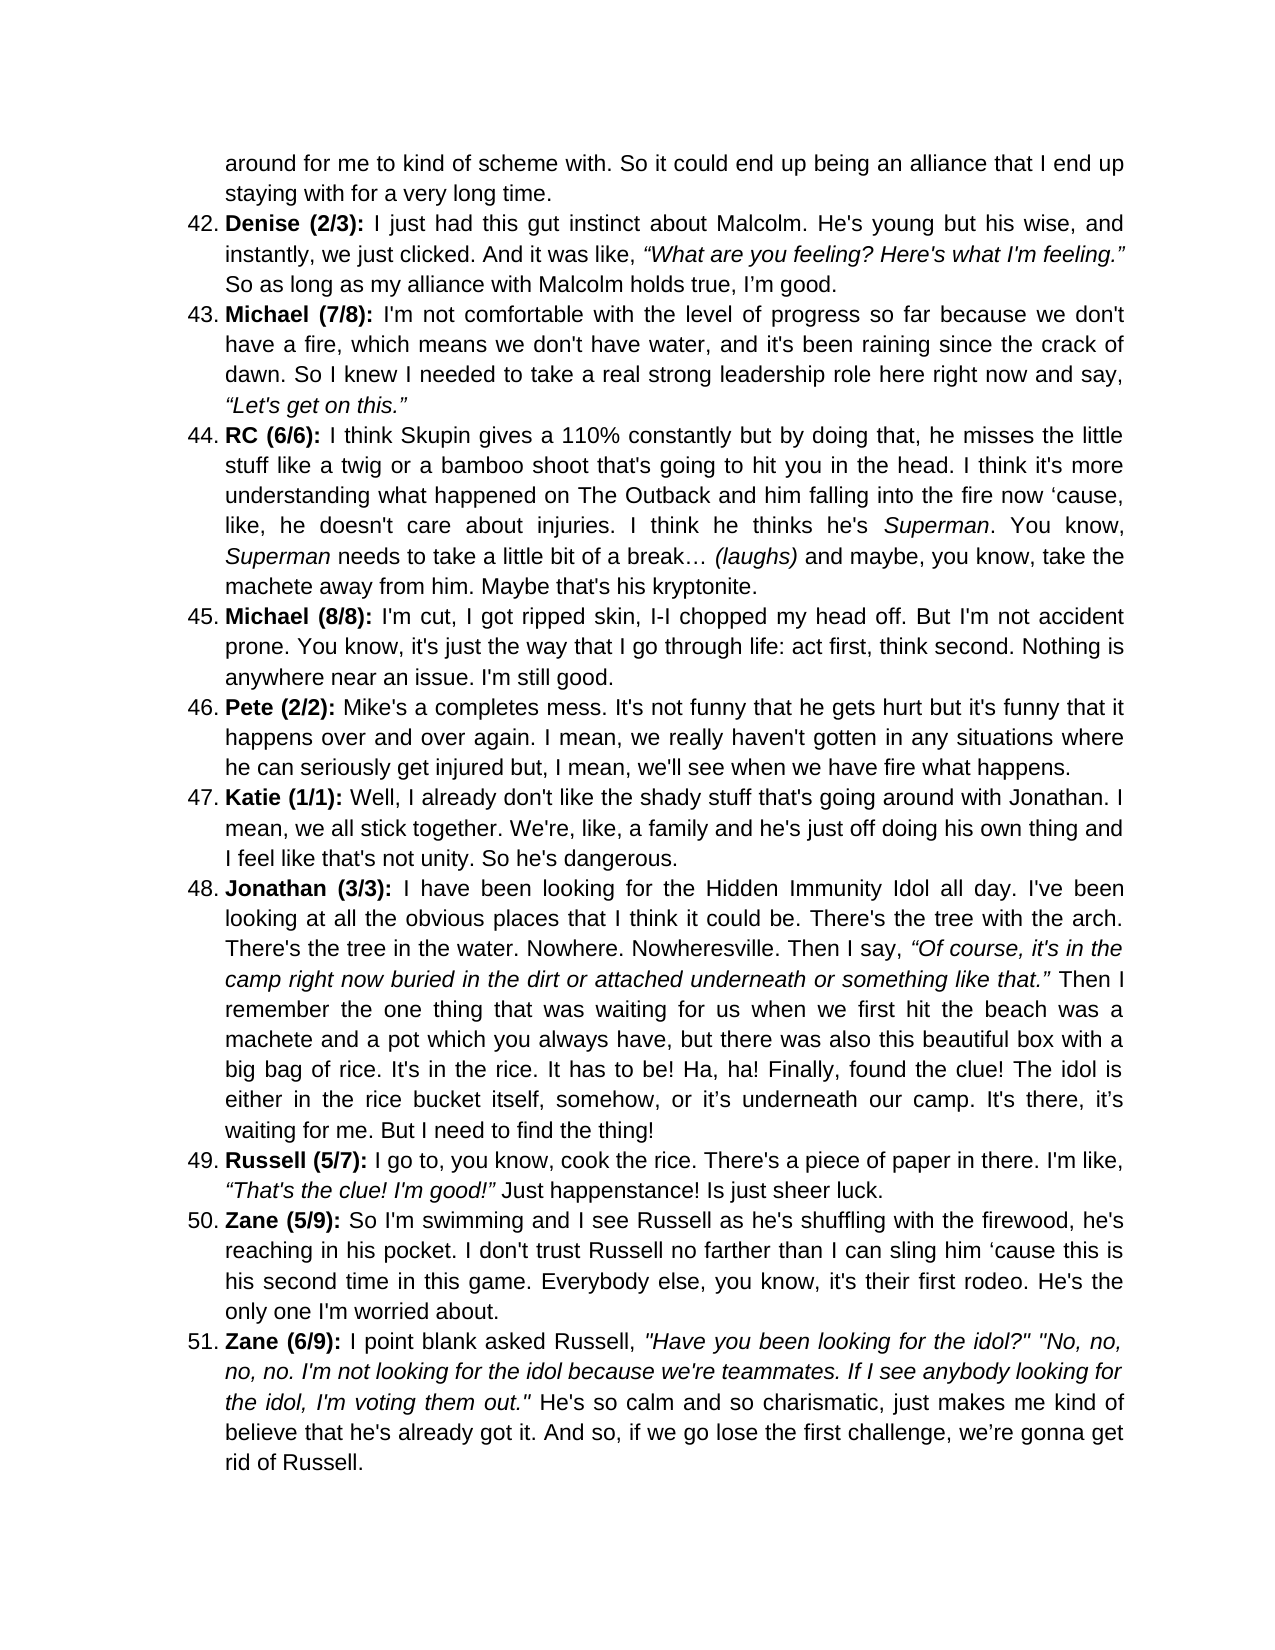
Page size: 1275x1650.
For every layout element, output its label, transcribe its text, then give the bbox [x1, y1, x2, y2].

list Katie (1/1): Well, I already don't like the shady stuff that's going around with Jonathan. I mean, we all stick together. We're, like, a family and he's just off doing his own thing and I feel like that's not unity. So he's dangerous. [187, 784, 1125, 871]
list Jonathan (3/3): I have been looking for the Hidden Immunity Idol all day. I've been looking at all the obvious places that I think it could be. There's the tree with the arch. There's the tree in the water. Nowhere. Nowheresville. Then I say, “Of course, it's in the camp right now buried in the dirt or attached underneath or something like that.” Then I remember the one thing that was waiting for us when we first hit the beach was a machete and a pot which you always have, but there was also this beautiful box with a big bag of rice. It's in the rice. It has to be! Ha, ha! Finally, found the clue! The idol is either in the rice bucket itself, somehow, or it’s underneath our camp. It's there, it’s waiting for me. But I need to find the thing! [187, 875, 1125, 1143]
list Zane (5/9): So I'm swimming and I see Russell as he's shuffling with the firewood, he's reaching in his pocket. I don't trust Russell no farther than I can sling him ‘cause this is his second time in this game. Everybody else, you know, it's their first rodeo. He's the only one I'm worried about. [187, 1207, 1125, 1324]
list Michael (7/8): I'm not comfortable with the level of progress so far because we don't have a fire, which means we don't have water, and it's been raining since the crack of dawn. So I knew I needed to take a real strong leadership role here right now and say, “Let's get on this.” [187, 301, 1125, 418]
list RC (6/6): I think Skupin gives a 110% constantly but by doing that, he misses the little stuff like a twig or a bamboo shoot that's going to hit you in the head. I think it's more understanding what happened on The Outback and him falling into the fire now ‘cause, like, he doesn't care about injuries. I think he thinks he's Superman. You know, Superman needs to take a little bit of a break… (laughs) and maybe, you know, take the machete away from him. Maybe that's his kryptonite. [187, 422, 1125, 599]
list Pete (2/2): Mike's a completes mess. It's not funny that he gets hurt but it's funny that it happens over and over again. I mean, we really haven't gotten in any situations where he can seriously get injured but, I mean, we'll see when we have fire what happens. [187, 694, 1125, 781]
list Russell (5/7): I go to, you know, cook the rice. There's a piece of paper in there. I'm like, “That's the clue! I'm good!” Just happenstance! Is just sheer luck. [187, 1147, 1125, 1203]
list Zane (6/9): I point blank asked Russell, "Have you been looking for the idol?" "No, no, no, no. I'm not looking for the idol because we're teammates. If I see anybody looking for the idol, I'm voting them out." He's so calm and so charismatic, just makes me kind of believe that he's already got it. And so, if we go lose the first challenge, we’re gonna get rid of Russell. [187, 1328, 1125, 1475]
list Michael (8/8): I'm cut, I got ripped skin, I-I chopped my head off. But I'm not accident prone. You know, it's just the way that I go through life: act first, think second. Nothing is anywhere near an issue. I'm still good. [187, 603, 1125, 690]
list Denise (2/3): I just had this gut instinct about Malcolm. He's young but his wise, and instantly, we just clicked. And it was like, “What are you feeling? Here's what I'm feeling.” So as long as my alliance with Malcolm holds true, I’m good. [187, 210, 1125, 297]
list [187, 150, 1125, 207]
